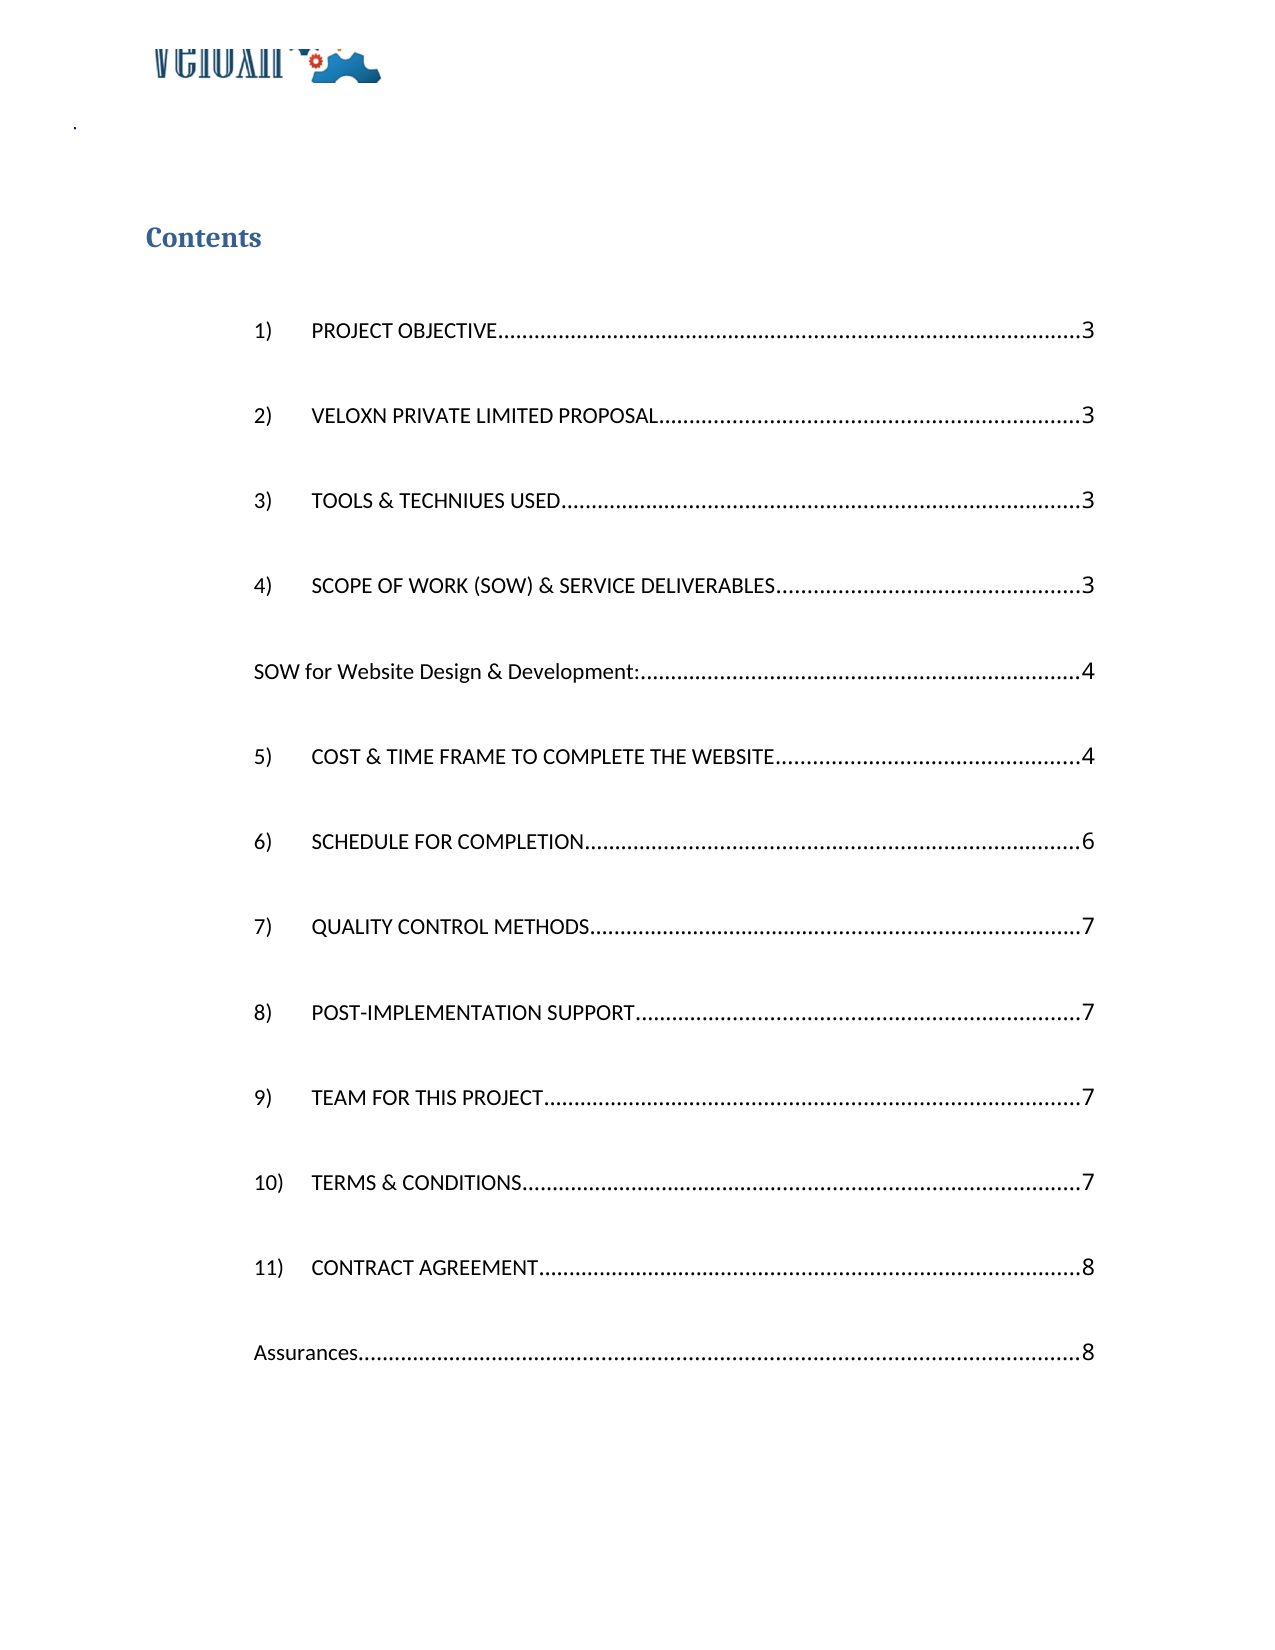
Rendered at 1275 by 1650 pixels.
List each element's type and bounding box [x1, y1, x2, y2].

picture [145, 49, 382, 83]
